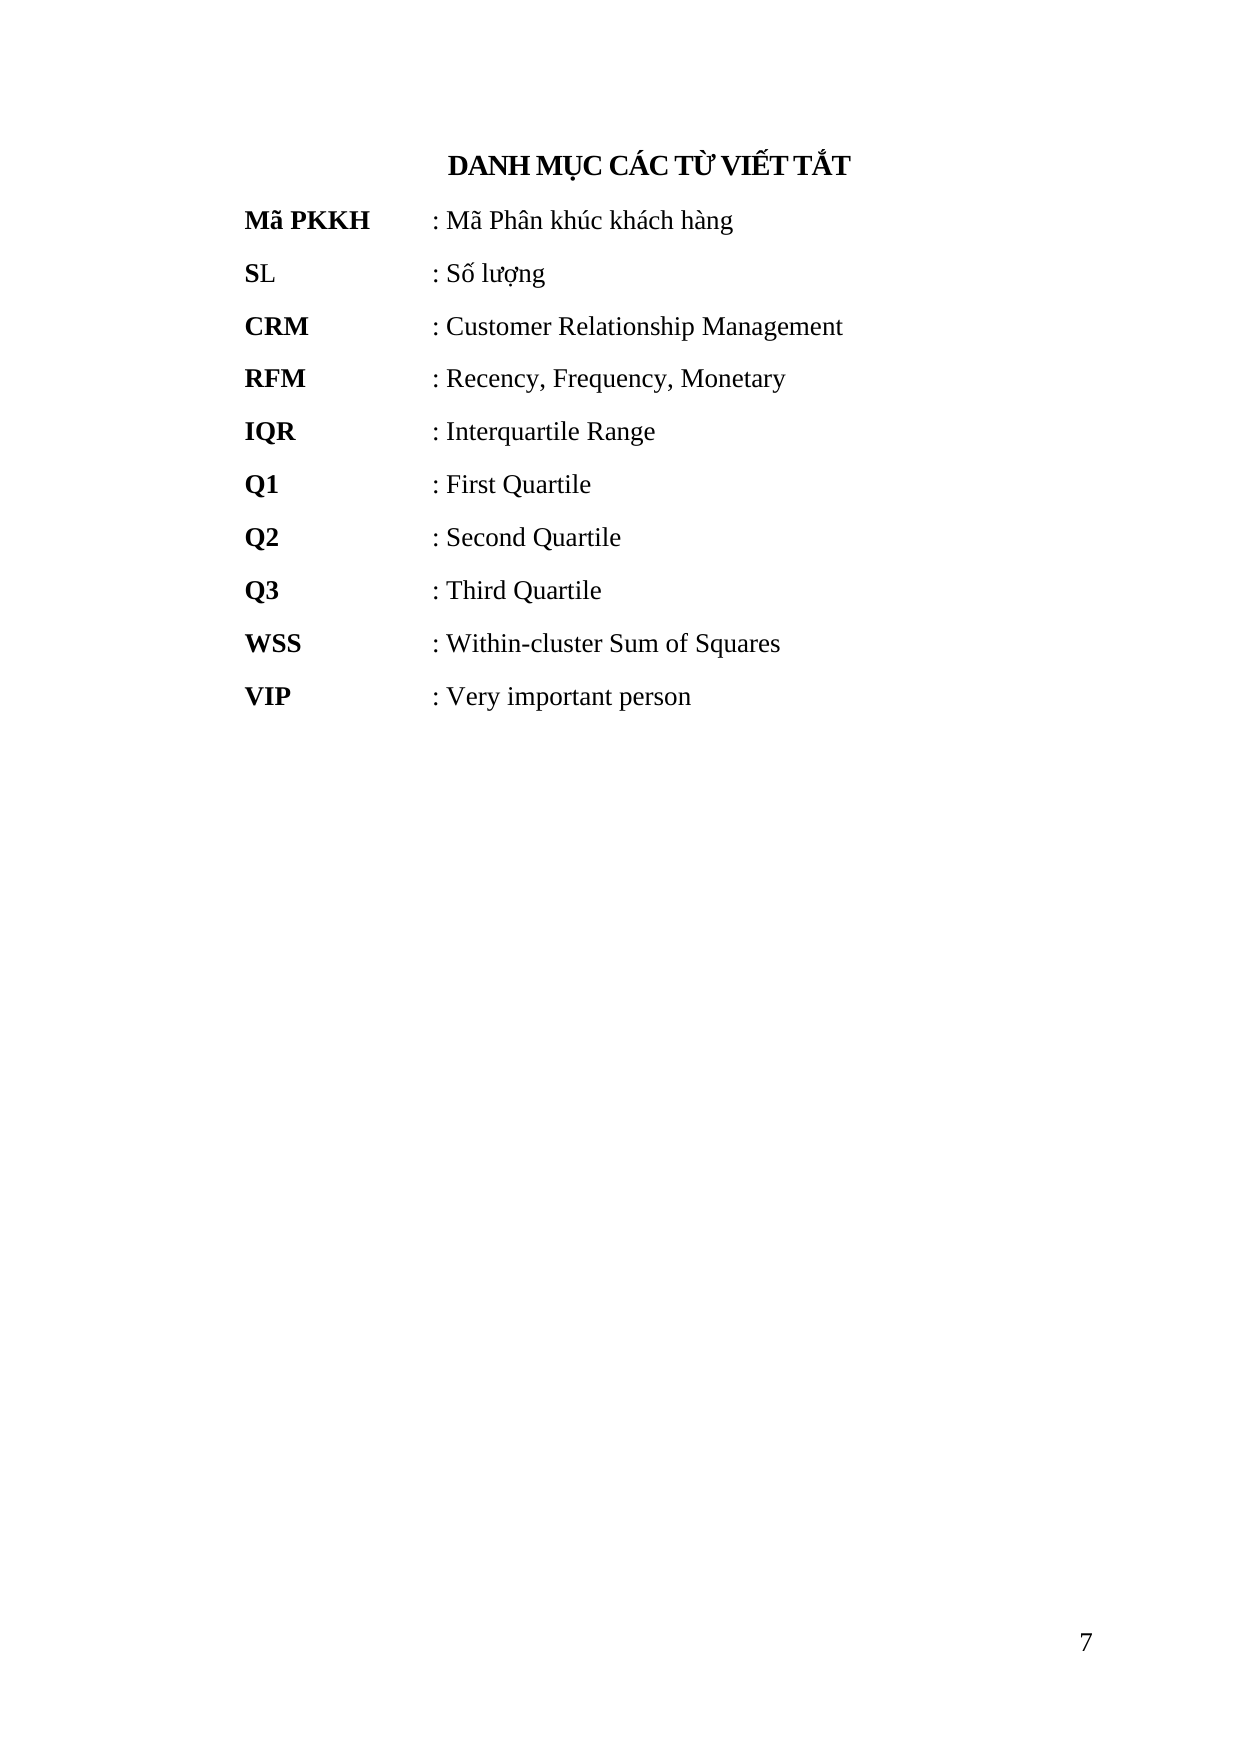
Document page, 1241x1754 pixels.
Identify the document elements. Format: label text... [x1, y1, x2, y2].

text IQR : Interquartile Range [244, 415, 1092, 447]
text Q1 : First Quartile [244, 468, 1092, 499]
text Q3 : Third Quartile [244, 574, 1092, 605]
text Q2 : Second Quartile [244, 521, 1092, 552]
text WSS : Within-cluster Sum of Squares [244, 627, 1092, 658]
text CRM : Customer Relationship Management [244, 309, 1092, 341]
text SL : Số lượng [244, 257, 1092, 288]
text Mã PKKH : Mã Phân khúc khách hàng [244, 204, 1092, 235]
text VIP : Very important person [244, 680, 1092, 711]
title DANH MỤC CÁC TỪ VIẾT TẮT [207, 148, 1092, 181]
text RFM : Recency, Frequency, Monetary [244, 362, 1092, 394]
